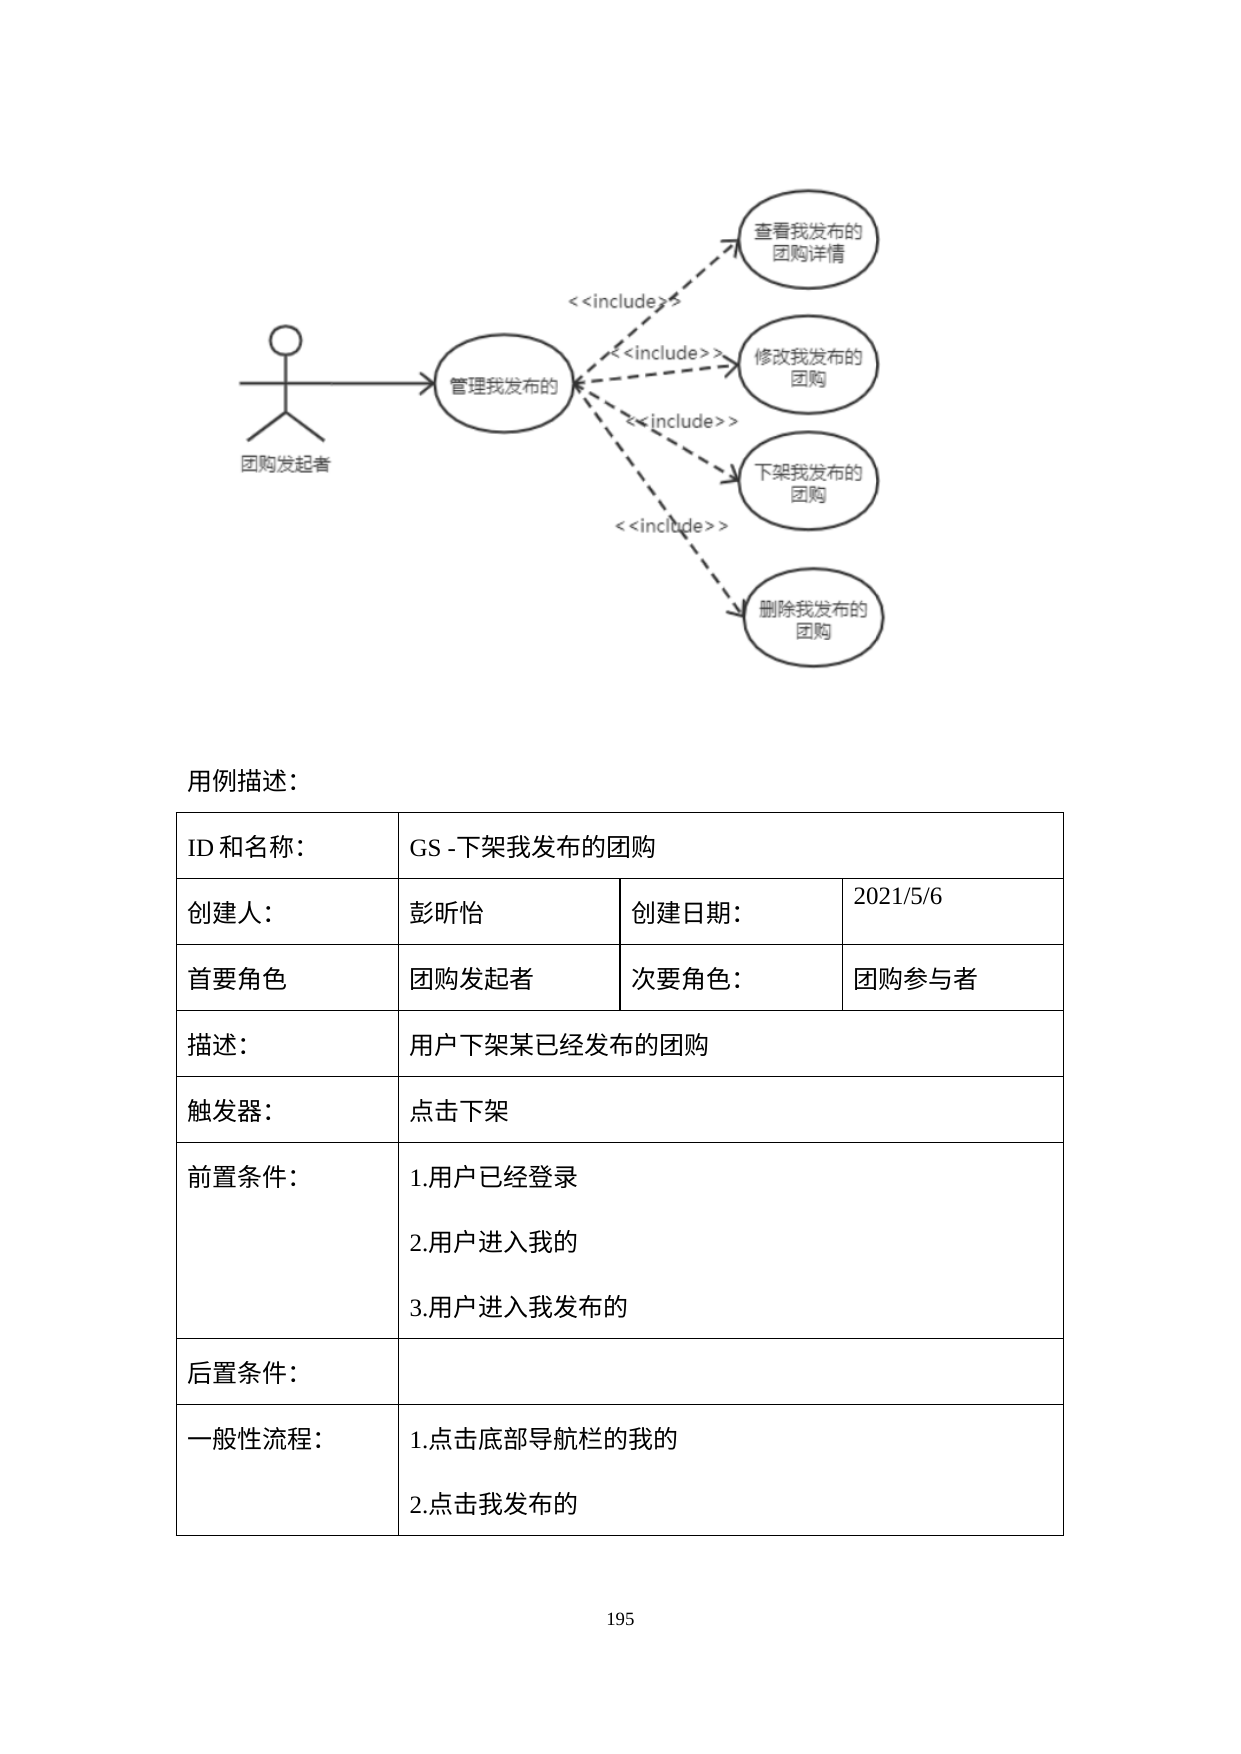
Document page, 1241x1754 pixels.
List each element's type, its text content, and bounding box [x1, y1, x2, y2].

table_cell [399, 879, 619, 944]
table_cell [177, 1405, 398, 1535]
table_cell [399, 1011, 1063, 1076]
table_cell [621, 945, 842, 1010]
text 用例描述： [187, 747, 1053, 812]
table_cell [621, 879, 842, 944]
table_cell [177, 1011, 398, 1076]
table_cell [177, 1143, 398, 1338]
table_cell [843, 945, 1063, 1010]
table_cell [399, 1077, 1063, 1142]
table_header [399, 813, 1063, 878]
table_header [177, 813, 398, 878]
picture [187, 162, 1053, 724]
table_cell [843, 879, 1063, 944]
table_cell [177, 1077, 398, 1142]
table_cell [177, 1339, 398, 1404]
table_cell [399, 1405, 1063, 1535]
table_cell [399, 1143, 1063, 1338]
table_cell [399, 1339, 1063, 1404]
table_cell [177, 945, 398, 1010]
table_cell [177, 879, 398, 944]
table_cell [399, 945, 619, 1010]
